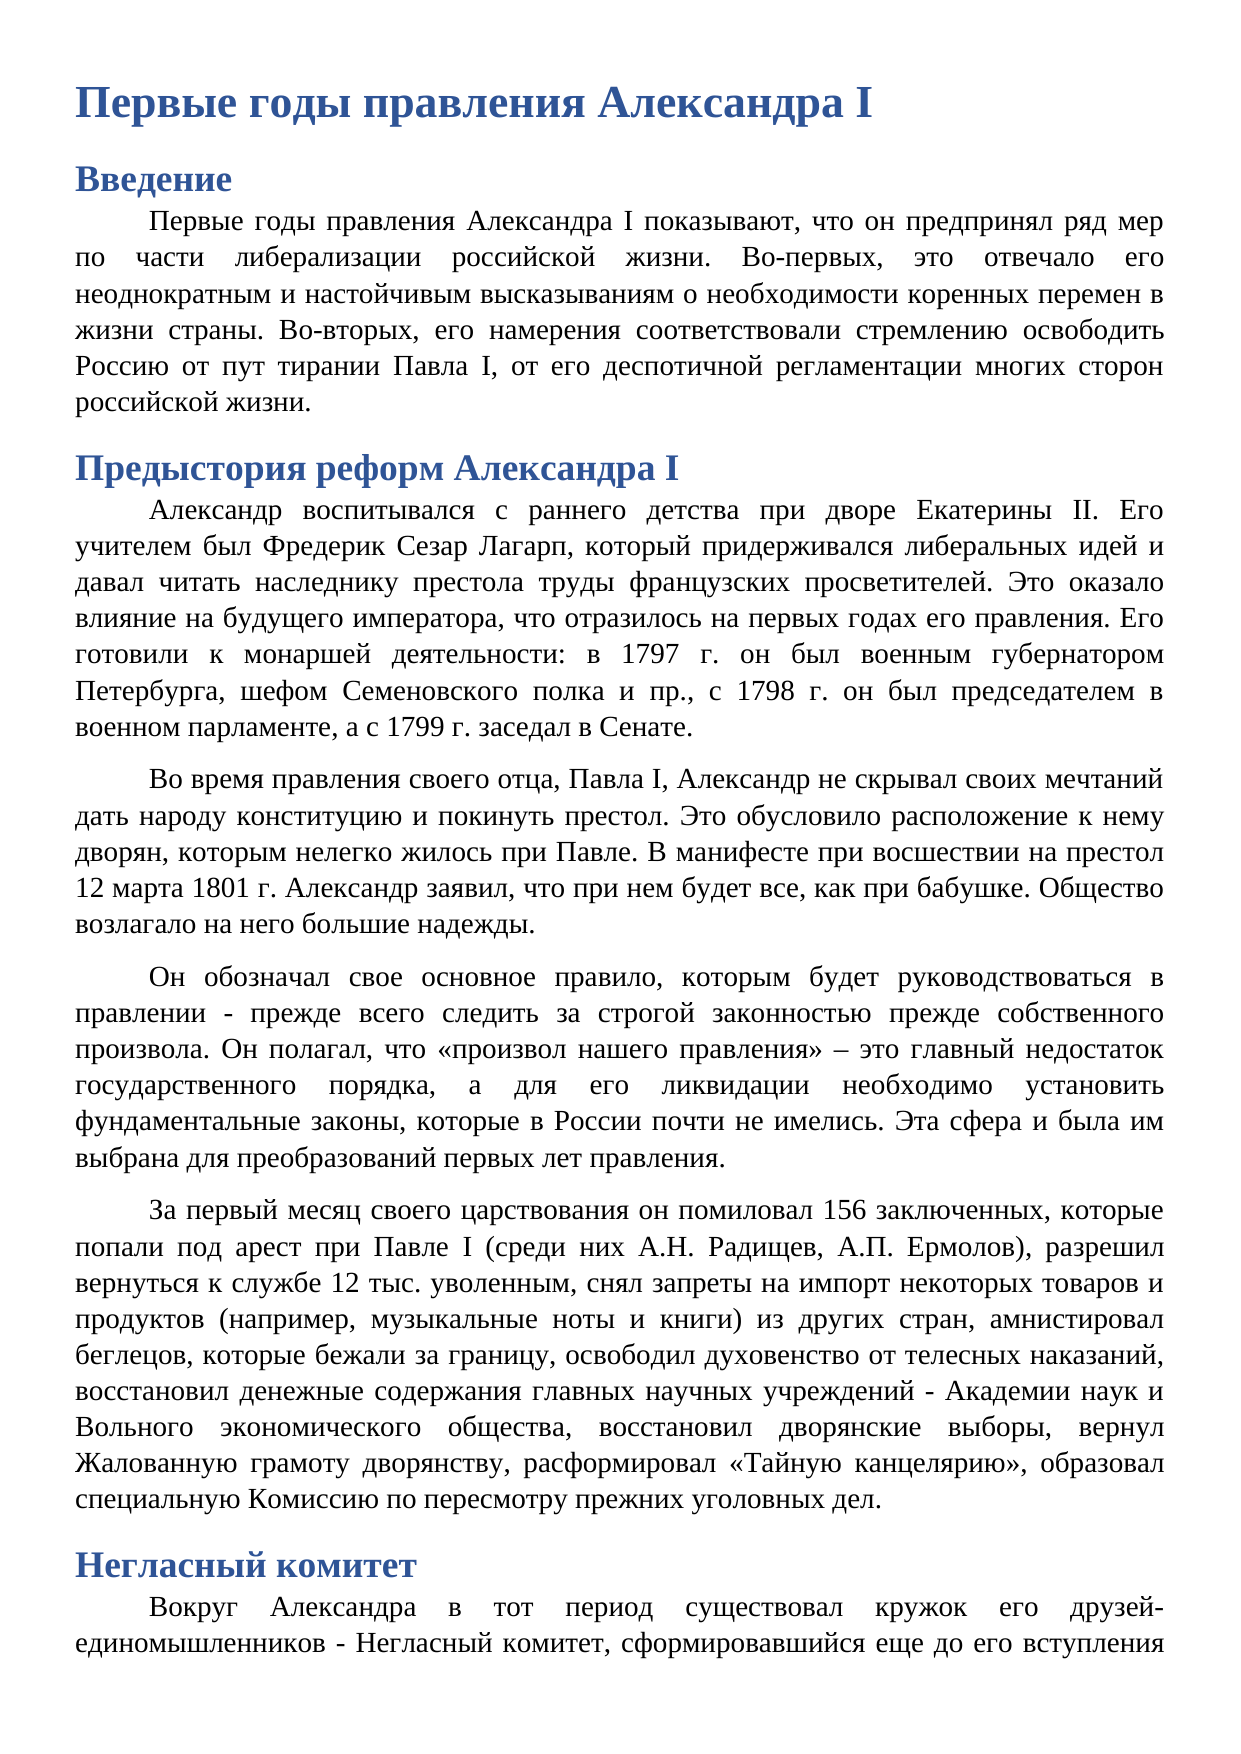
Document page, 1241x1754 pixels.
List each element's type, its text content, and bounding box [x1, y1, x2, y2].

subtitle Негласный комитет [75, 1543, 1165, 1586]
text За первый месяц своего царствования он помиловал 156 заключенных, которые попали под арест при Павле I (среди них А.Н. Радищев, А.П. Ермолов), разрешил вернуться к службе 12 тыс. уволенным, снял запреты на импорт некоторых товаров и продуктов (например, музыкальные ноты и книги) из других стран, амнистировал беглецов, которые бежали за границу, освободил духовенство от телесных наказаний, восстановил денежные содержания главных научных учреждений - Академии наук и Вольного экономического общества, восстановил дворянские выборы, вернул Жалованную грамоту дворянству, расформировал «Тайную канцелярию», образовал специальную Комиссию по пересмотру прежних уголовных дел. [75, 1192, 1165, 1515]
text Во время правления своего отца, Павла I, Александр не скрывал своих мечтаний дать народу конституцию и покинуть престол. Это обусловило расположение к нему дворян, которым нелегко жилось при Павле. В манифесте при восшествии на престол 12 марта 1801 г. Александр заявил, что при нем будет все, как при бабушке. Общество возлагало на него большие надежды. [75, 762, 1165, 940]
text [75, 1589, 1165, 1659]
subtitle Предыстория реформ Александра I [75, 445, 1165, 488]
subtitle Введение [75, 157, 1165, 200]
text Первые годы правления Александра I показывают, что он предпринял ряд мер по части либерализации российской жизни. Во-первых, это отвечало его неоднократным и настойчивым высказываниям о необходимости коренных перемен в жизни страны. Во-вторых, его намерения соответствовали стремлению освободить Россию от пут тирании Павла I, от его деспотичной регламентации многих сторон российской жизни. [75, 203, 1165, 418]
text Александр воспитывался с раннего детства при дворе Екатерины II. Его учителем был Фредерик Сезар Лагарп, который придерживался либеральных идей и давал читать наследнику престола труды французских просветителей. Это оказало влияние на будущего императора, что отразилось на первых годах его правления. Его готовили к монаршей деятельности: в 1797 г. он был военным губернатором Петербурга, шефом Семеновского полка и пр., с 1798 г. он был председателем в военном парламенте, а с 1799 г. заседал в Сенате. [75, 492, 1165, 742]
text Он обозначал свое основное правило, которым будет руководствоваться в правлении - прежде всего следить за строгой законностью прежде собственного произвола. Он полагал, что «произвол нашего правления» – это главный недостаток государственного порядка, а для его ликвидации необходимо установить фундаментальные законы, которые в России почти не имелись. Эта сфера и была им выбрана для преобразований первых лет правления. [75, 959, 1165, 1173]
text Первые годы правления Александра I [75, 75, 1165, 128]
